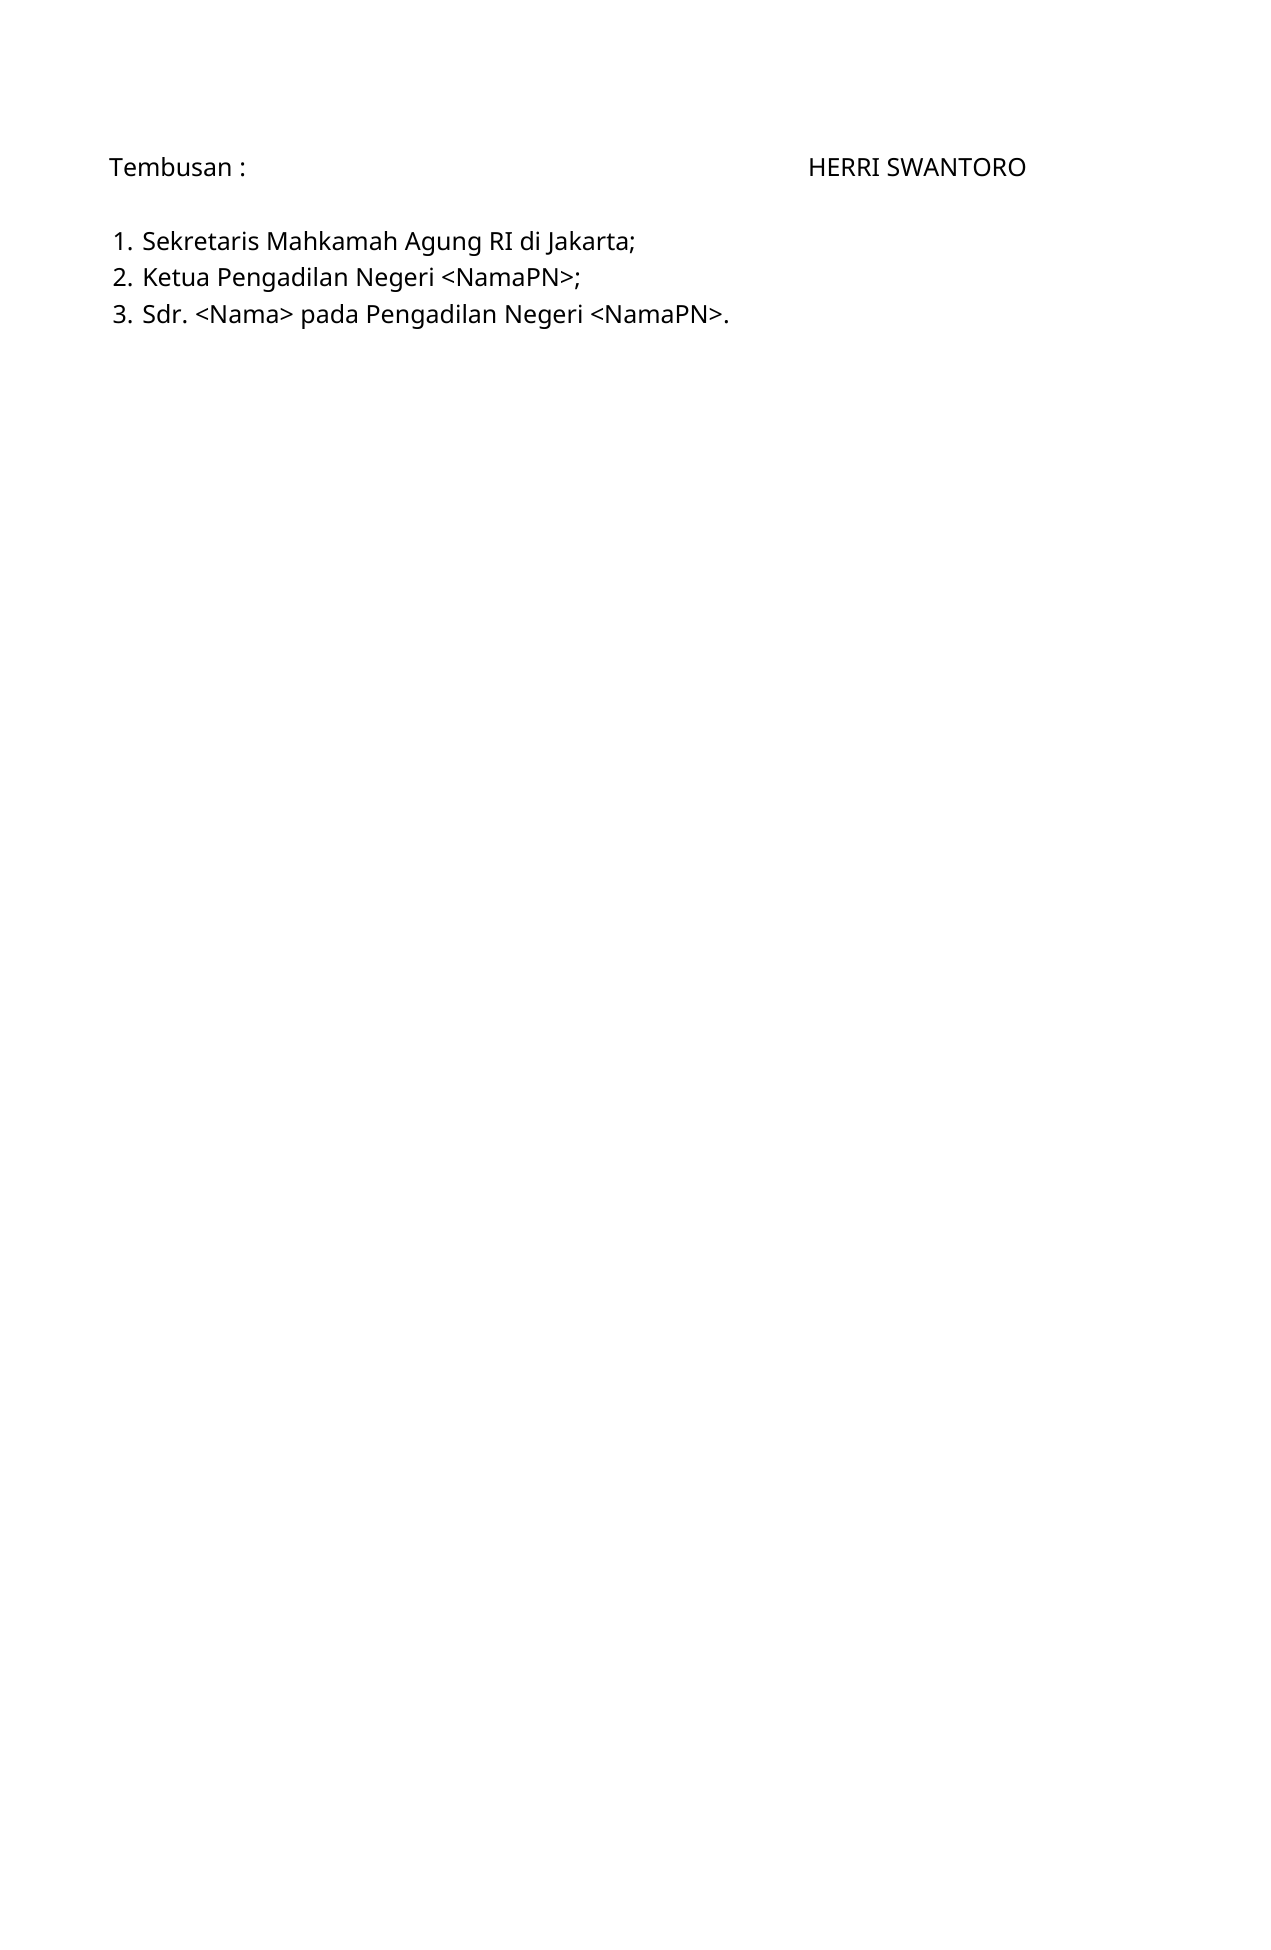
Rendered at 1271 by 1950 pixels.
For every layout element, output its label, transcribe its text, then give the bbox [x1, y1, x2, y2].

table_header Tembusan : [98, 150, 659, 223]
list Ketua Pengadilan Negeri <NamaPN>; [112, 260, 1189, 294]
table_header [659, 150, 1189, 223]
list Sdr. <Nama> pada Pengadilan Negeri <NamaPN>. [112, 297, 1189, 331]
list Sekretaris Mahkamah Agung RI di Jakarta; [112, 223, 1189, 257]
